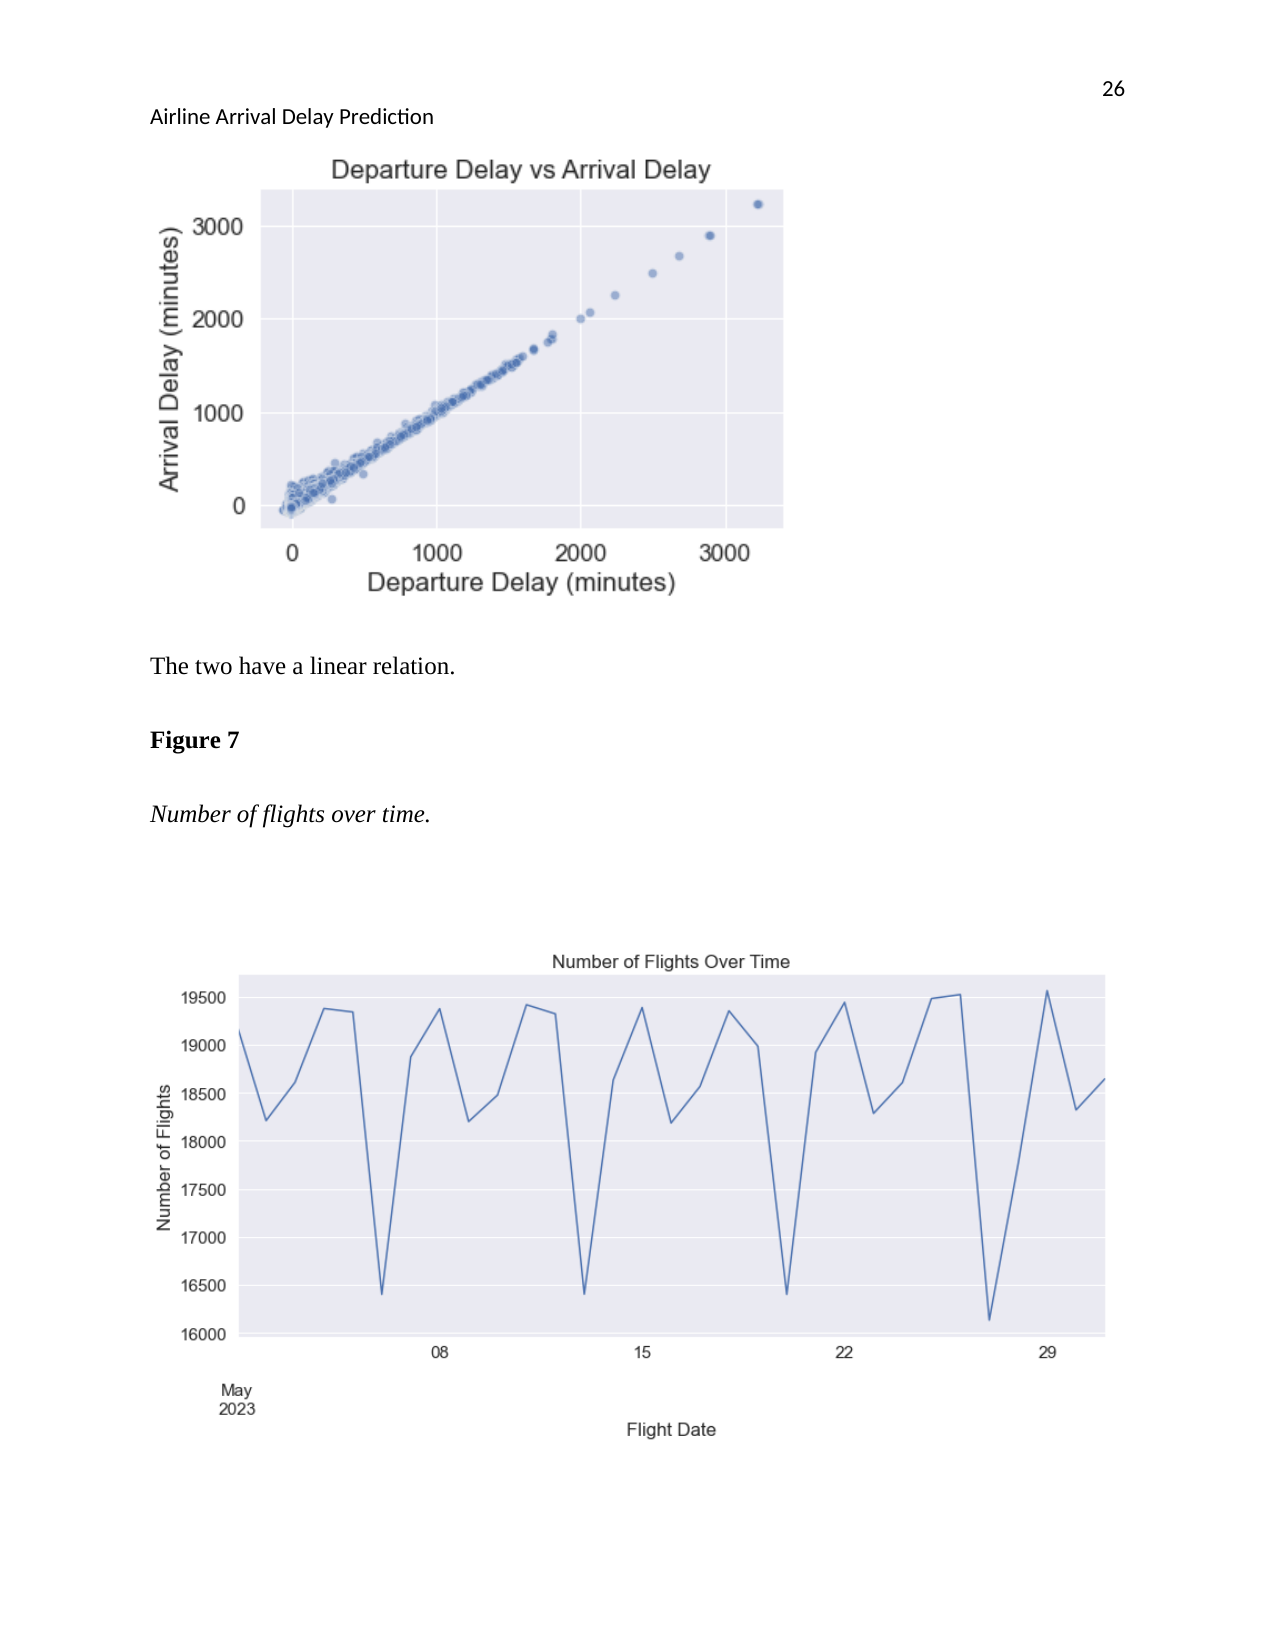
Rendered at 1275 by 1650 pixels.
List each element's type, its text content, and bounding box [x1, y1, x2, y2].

text Number of flights over time. [150, 799, 1125, 828]
text The two have a linear relation. [150, 651, 1125, 680]
text Figure 7 [150, 725, 1125, 754]
picture [150, 150, 793, 607]
picture [150, 947, 1112, 1446]
